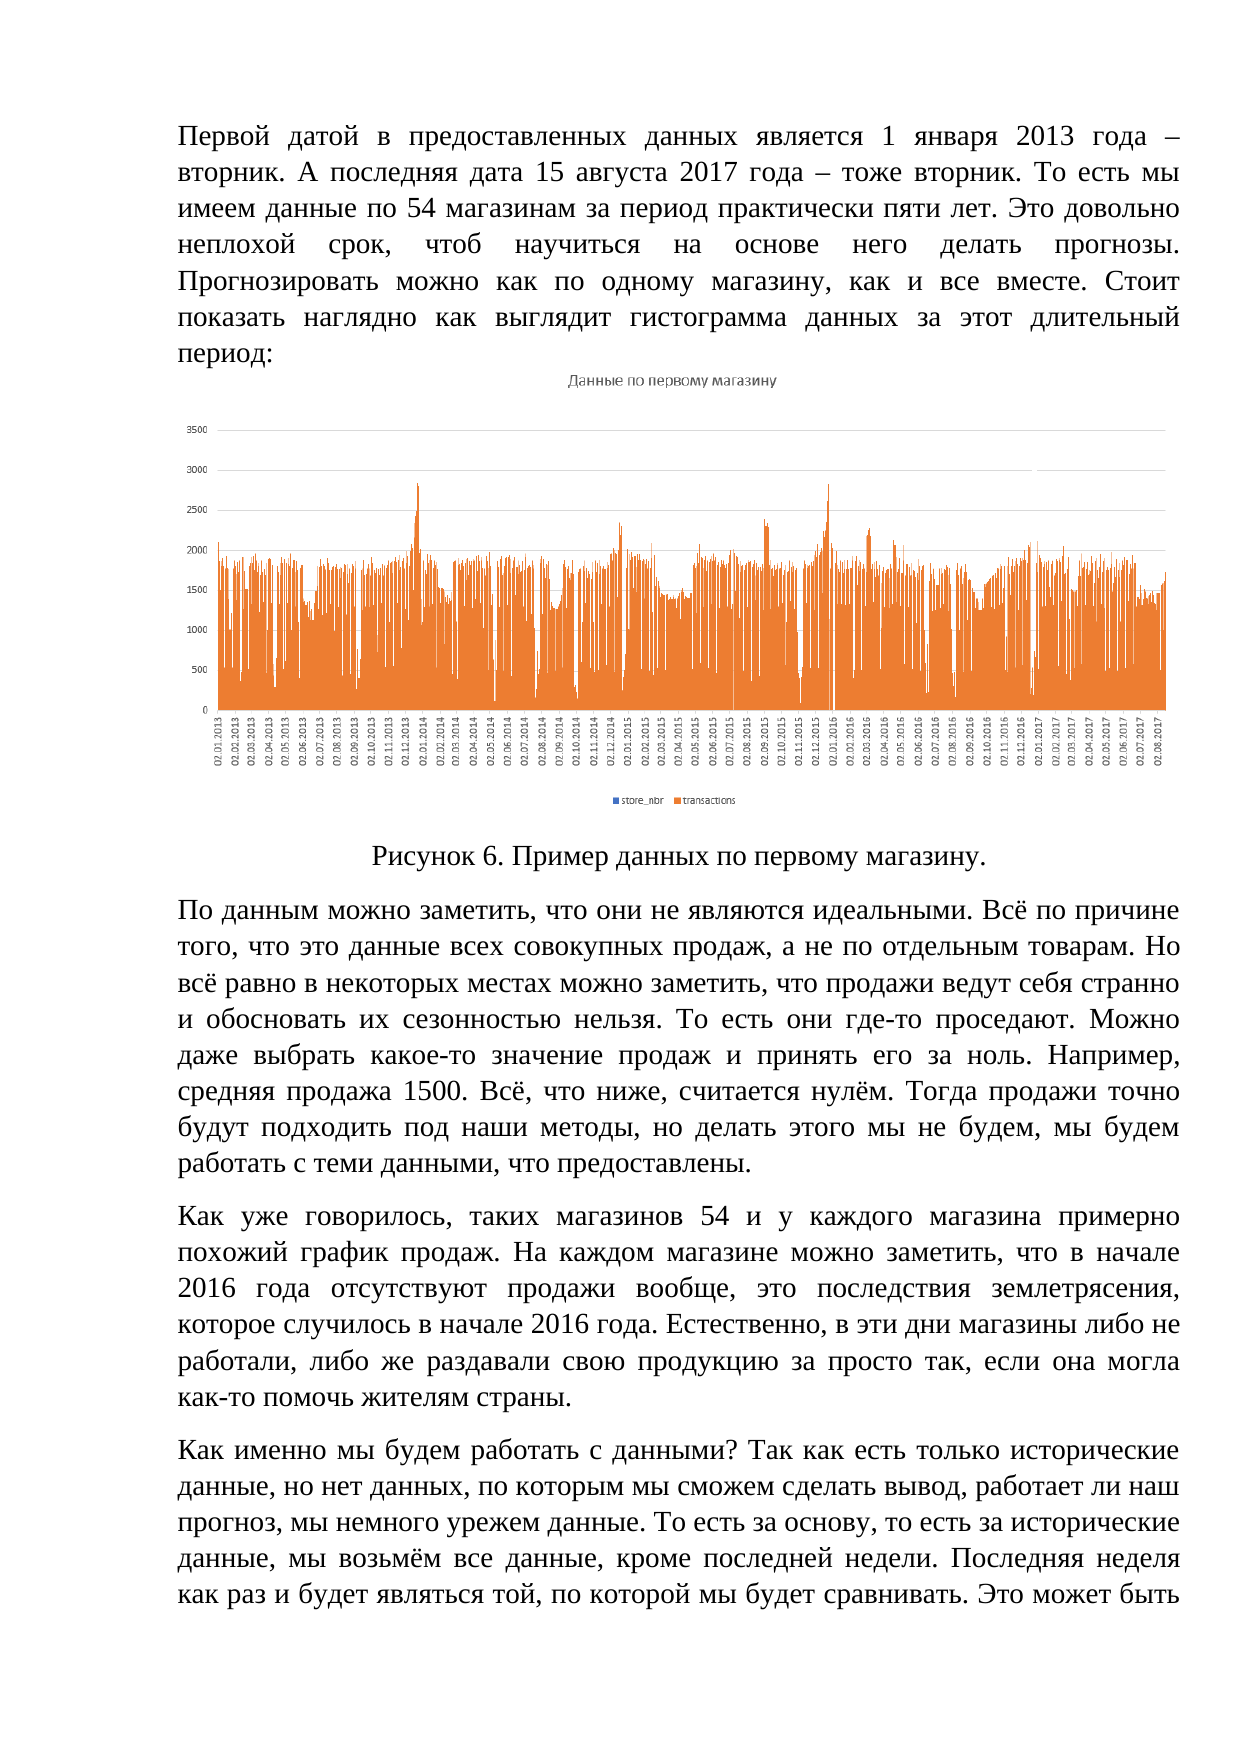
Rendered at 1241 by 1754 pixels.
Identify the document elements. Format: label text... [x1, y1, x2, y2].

text По данным можно заметить, что они не являются идеальными. Всё по причине того, что это данные всех совокупных продаж, а не по отдельным товарам. Но всё равно в некоторых местах можно заметить, что продажи ведут себя странно и обосновать их сезонностью нельзя. То есть они где-то проседают. Можно даже выбрать какое-то значение продаж и принять его за ноль. Например, средняя продажа 1500. Всё, что ниже, считается нулём. Тогда продажи точно будут подходить под наши методы, но делать этого мы не будем, мы будем работать с теми данными, что предоставлены. [177, 892, 1181, 1179]
text Рисунок 6. Пример данных по первому магазину. [177, 838, 1181, 872]
picture [177, 370, 1171, 820]
text Как уже говорилось, таких магазинов 54 и у каждого магазина примерно похожий график продаж. На каждом магазине можно заметить, что в начале 2016 года отсутствуют продажи вообще, это последствия землетрясения, которое случилось в начале 2016 года. Естественно, в эти дни магазины либо не работали, либо же раздавали свою продукцию за просто так, если она могла как-то помочь жителям страны. [177, 1198, 1181, 1412]
